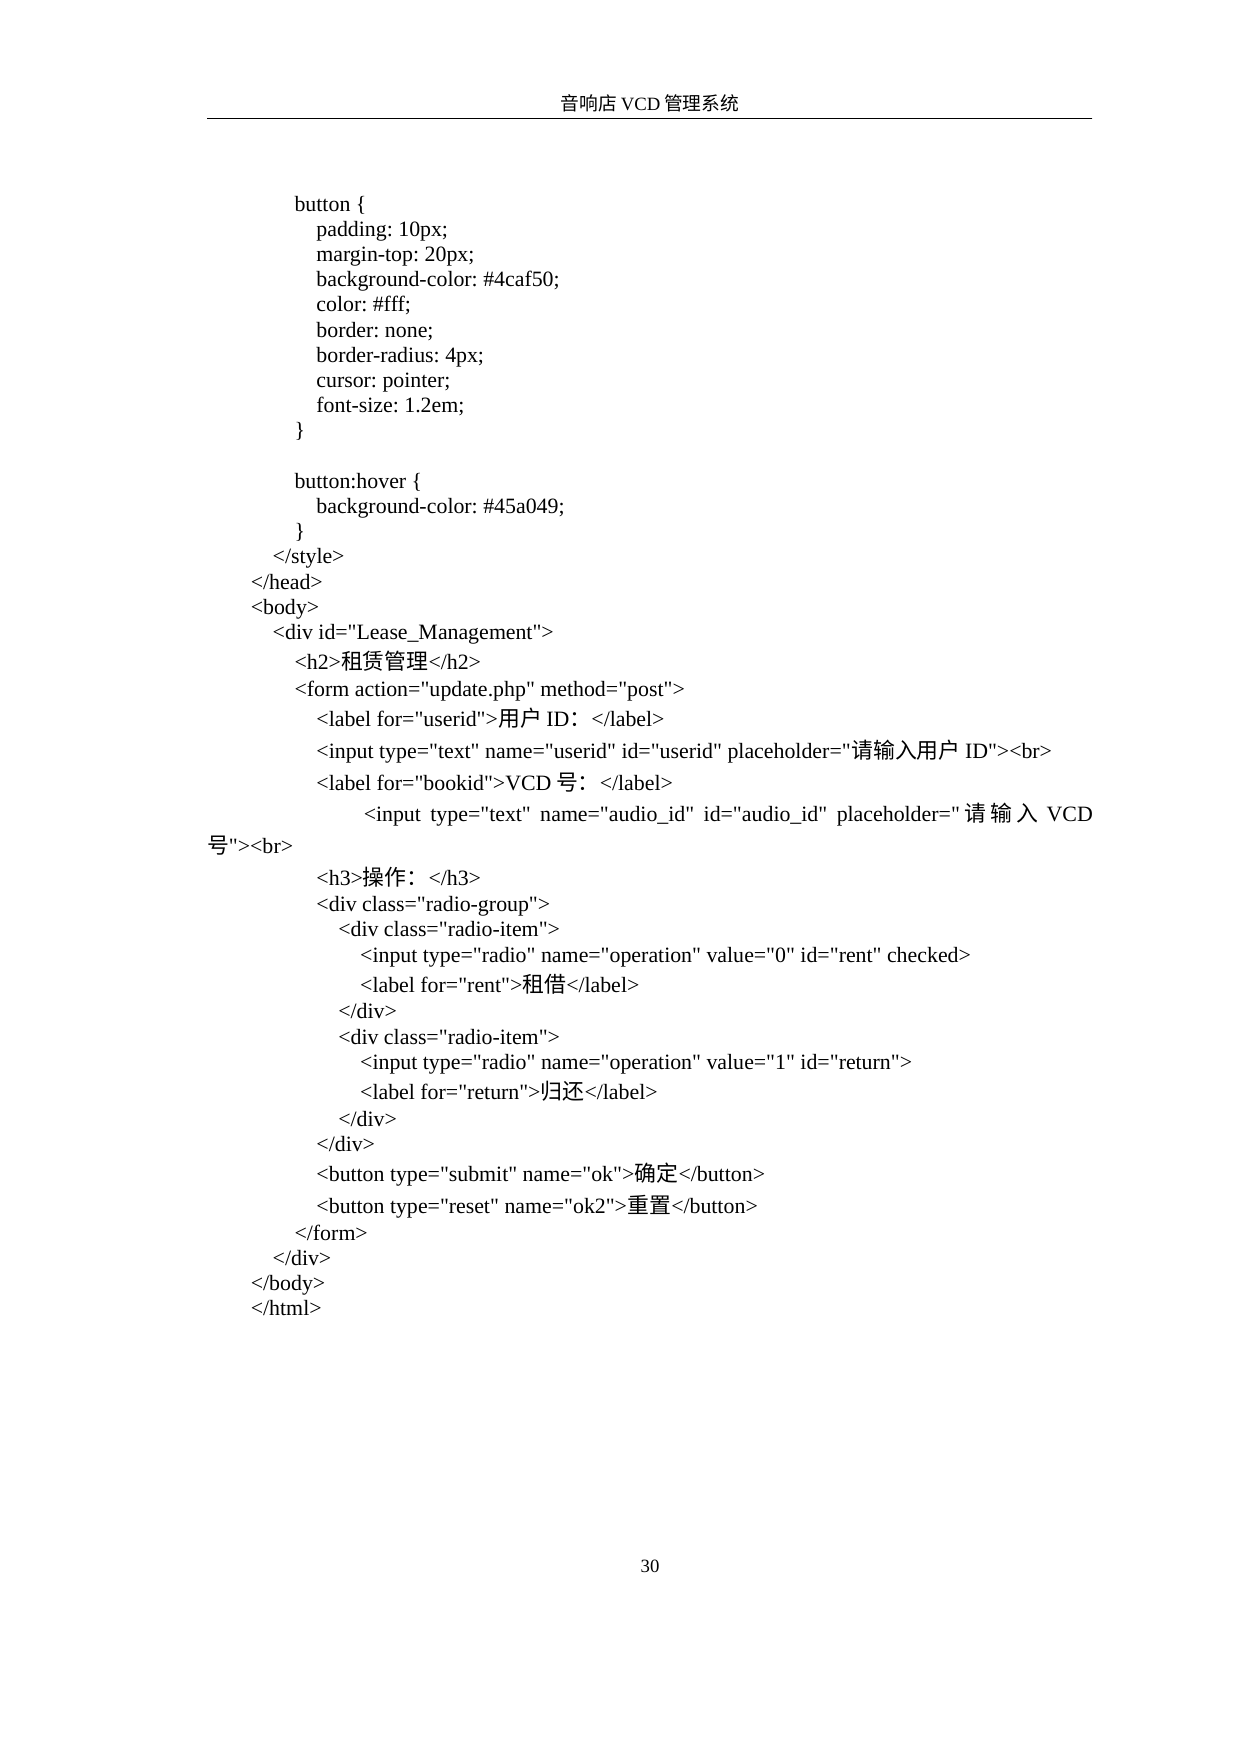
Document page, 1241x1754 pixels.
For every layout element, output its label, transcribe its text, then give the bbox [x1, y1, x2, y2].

text <label for="userid">用户ID：</label> [207, 701, 1092, 733]
text background-color: #4caf50; [207, 266, 1092, 291]
text <label for="return">归还</label> [207, 1074, 1092, 1106]
text <h2>租赁管理</h2> [207, 644, 1092, 676]
text } [207, 417, 1092, 443]
text <h3>操作：</h3> [207, 859, 1092, 891]
text font-size: 1.2em; [207, 392, 1092, 417]
text border: none; [207, 317, 1092, 342]
text <form action="update.php" method="post"> [207, 676, 1092, 701]
text } [207, 518, 1092, 543]
text button { [207, 191, 1092, 216]
text </div> [207, 1131, 1092, 1156]
text </div> [207, 1245, 1092, 1270]
text <input type="text" name="audio_id" id="audio_id" placeholder="请输入VCD号"><br> [207, 796, 1092, 859]
text <div class="radio-item"> [207, 916, 1092, 942]
text </div> [207, 1106, 1092, 1131]
text <label for="bookid">VCD号：</label> [207, 764, 1092, 796]
text </html> [207, 1295, 1092, 1320]
text <input type="text" name="userid" id="userid" placeholder="请输入用户ID"><br> [207, 733, 1092, 764]
text padding: 10px; [207, 216, 1092, 241]
text <button type="reset" name="ok2">重置</button> [207, 1188, 1092, 1219]
text </form> [207, 1219, 1092, 1245]
text margin-top: 20px; [207, 241, 1092, 266]
text <body> [207, 594, 1092, 619]
text </style> [207, 543, 1092, 569]
text <label for="rent">租借</label> [207, 967, 1092, 998]
text <div id="Lease_Management"> [207, 619, 1092, 644]
text <button type="submit" name="ok">确定</button> [207, 1156, 1092, 1188]
text button:hover { [207, 468, 1092, 493]
text <div class="radio-group"> [207, 891, 1092, 916]
text <input type="radio" name="operation" value="0" id="rent" checked> [207, 942, 1092, 967]
text background-color: #45a049; [207, 493, 1092, 518]
text </div> [207, 998, 1092, 1024]
text </head> [207, 569, 1092, 594]
text <input type="radio" name="operation" value="1" id="return"> [207, 1049, 1092, 1074]
text border-radius: 4px; [207, 342, 1092, 367]
text color: #fff; [207, 291, 1092, 317]
text <div class="radio-item"> [207, 1024, 1092, 1049]
text </body> [207, 1270, 1092, 1295]
text cursor: pointer; [207, 367, 1092, 392]
